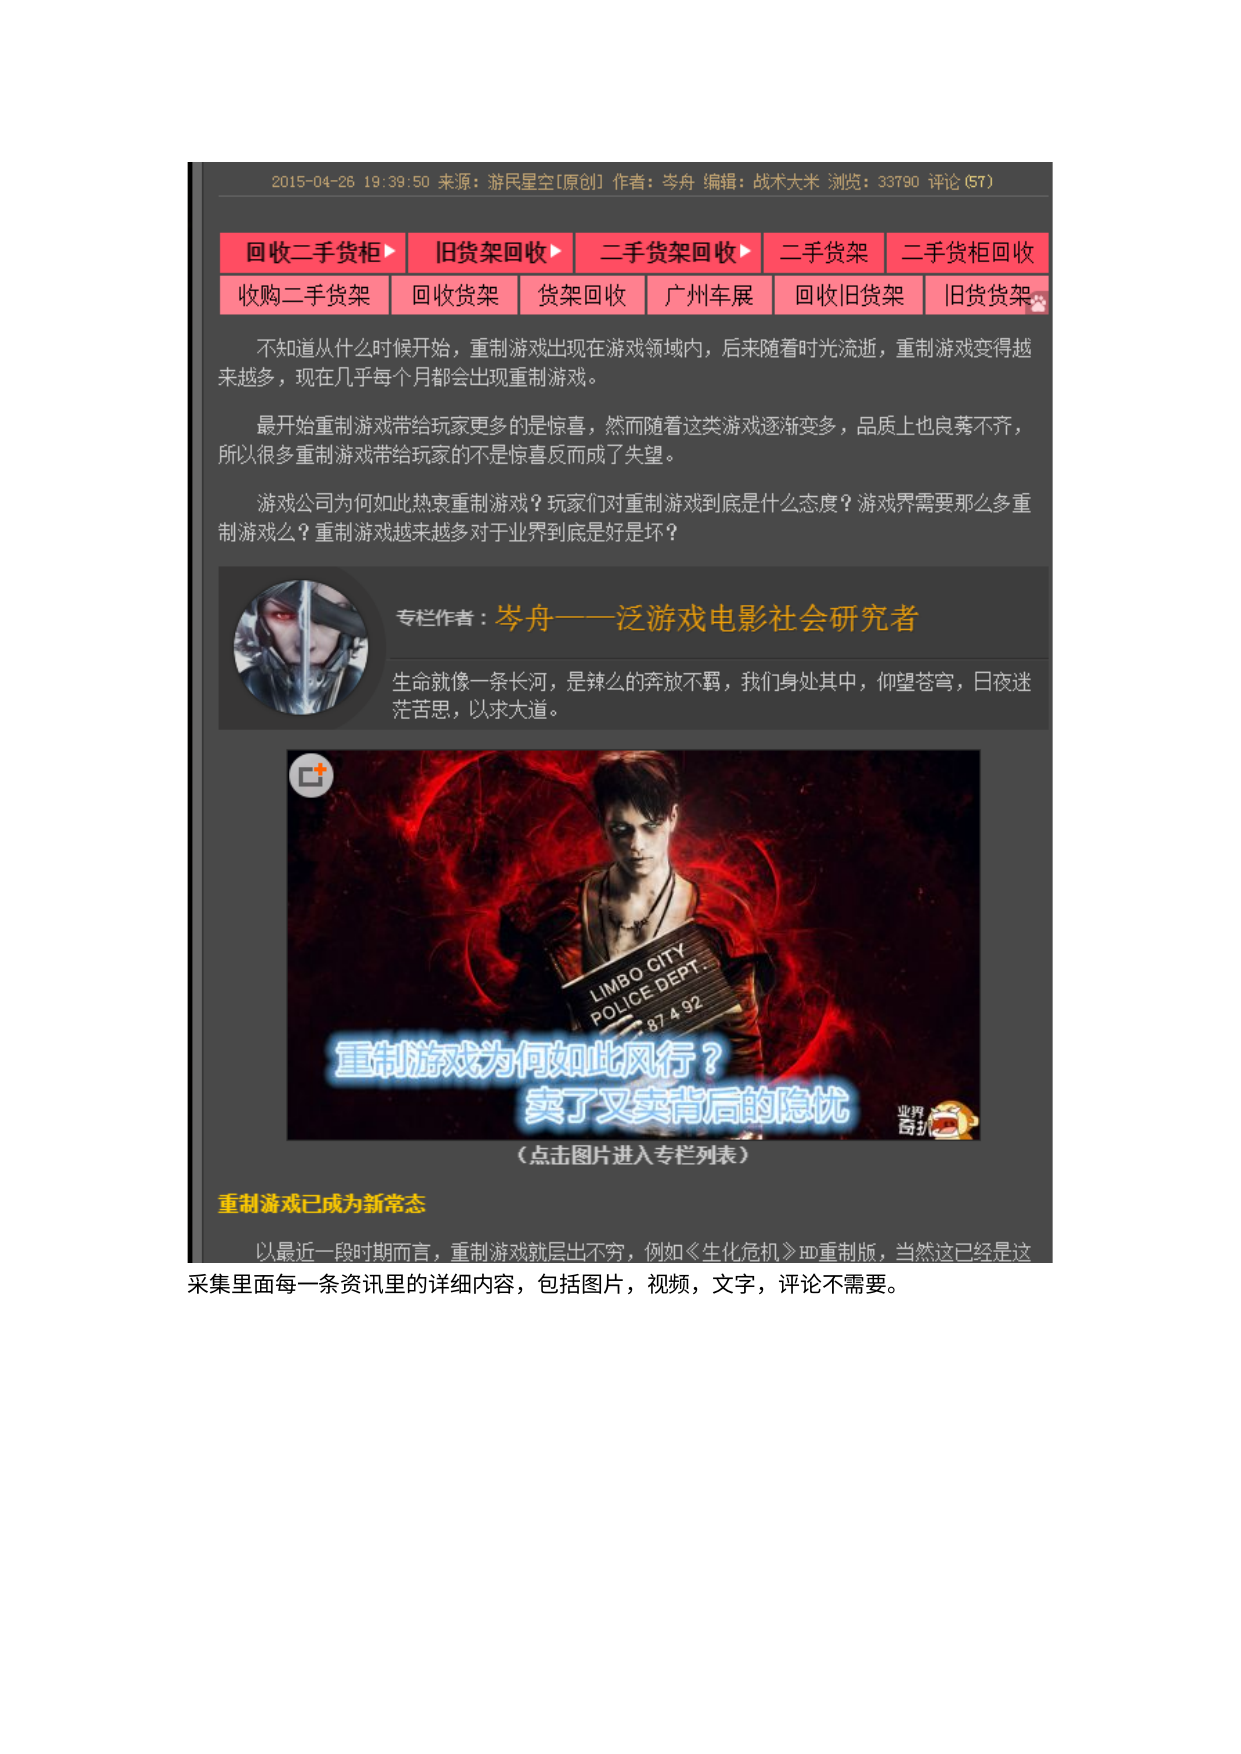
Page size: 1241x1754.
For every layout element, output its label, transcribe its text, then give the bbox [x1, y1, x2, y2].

text 采集里面每一条资讯里的详细内容，包括图片，视频，文字，评论不需要。 [187, 1267, 1053, 1299]
picture [187, 162, 1053, 1263]
